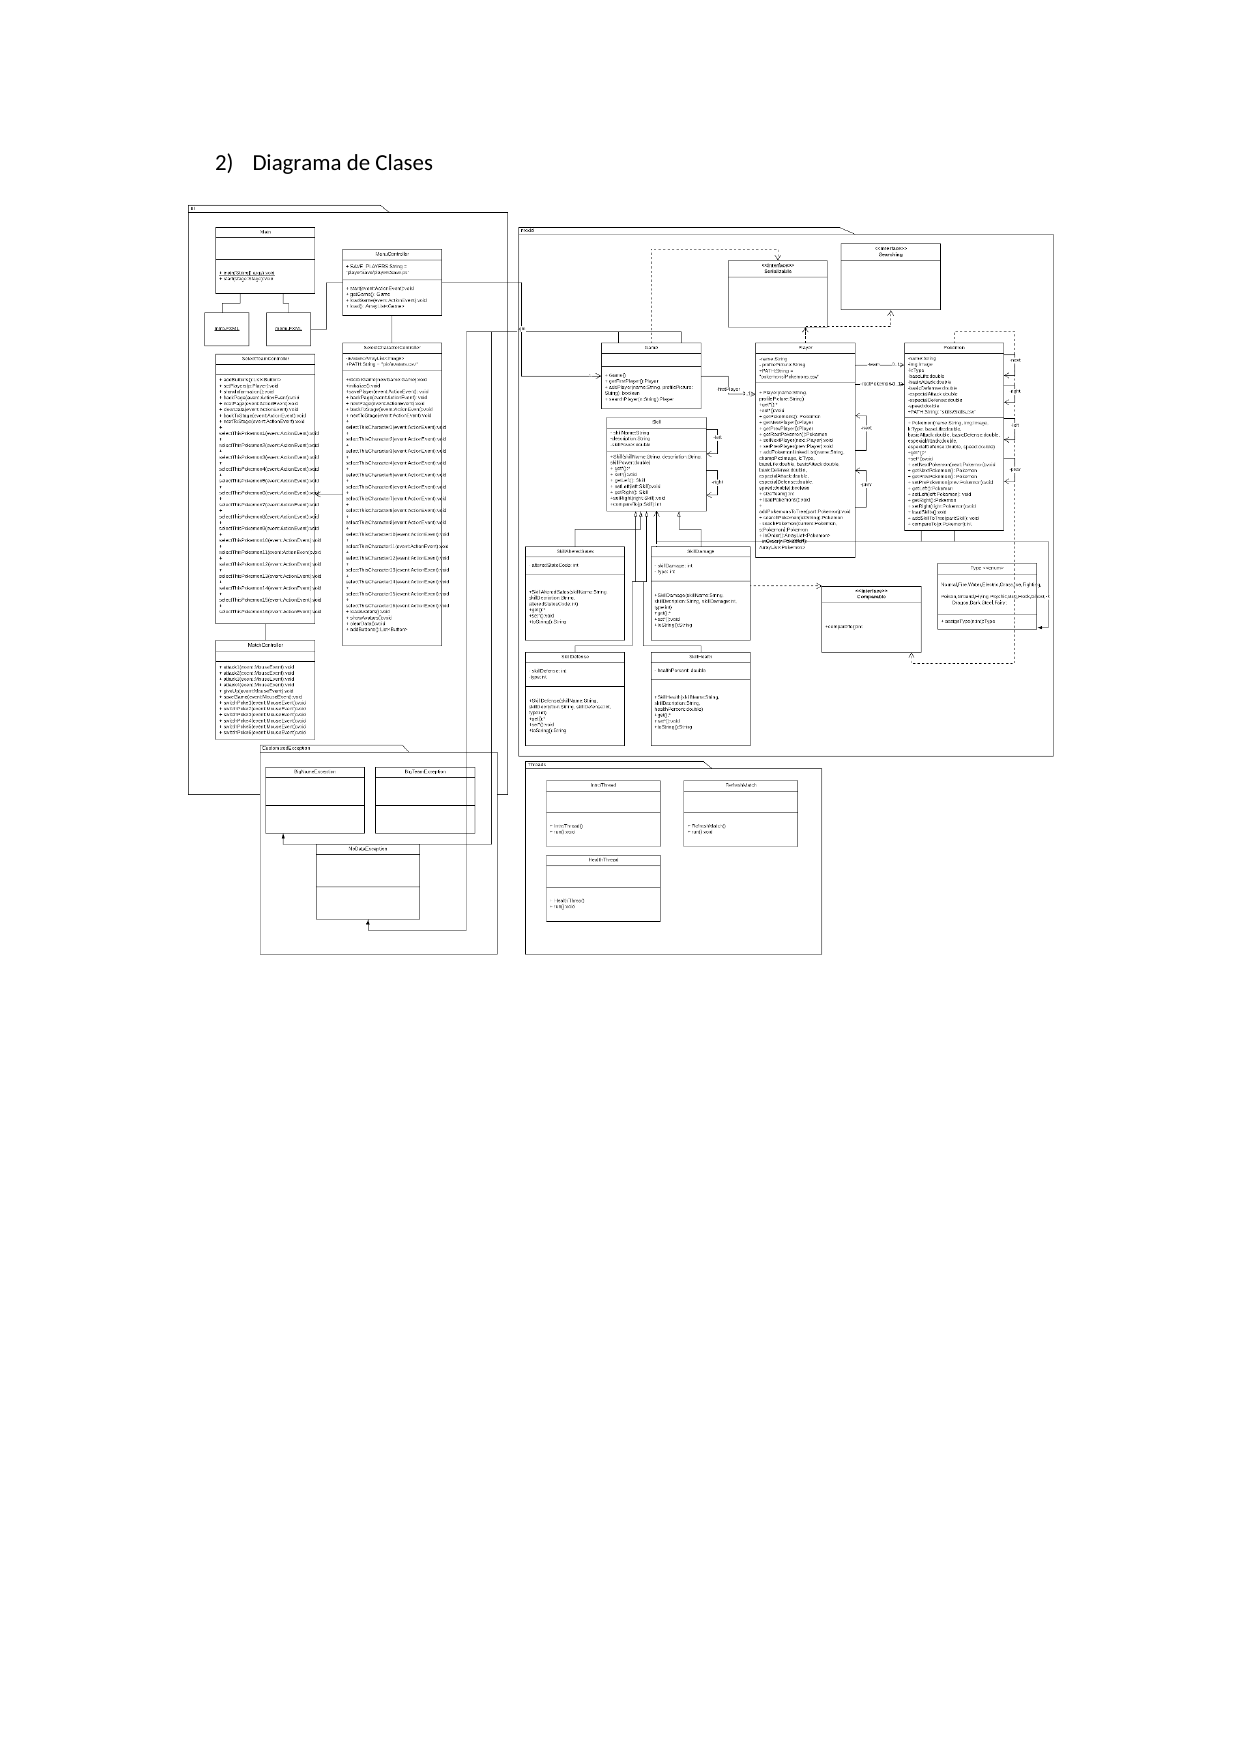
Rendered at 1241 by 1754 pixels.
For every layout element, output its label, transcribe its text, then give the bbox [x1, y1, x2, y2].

list Diagrama de Clases [215, 148, 1063, 176]
picture [177, 194, 1063, 965]
